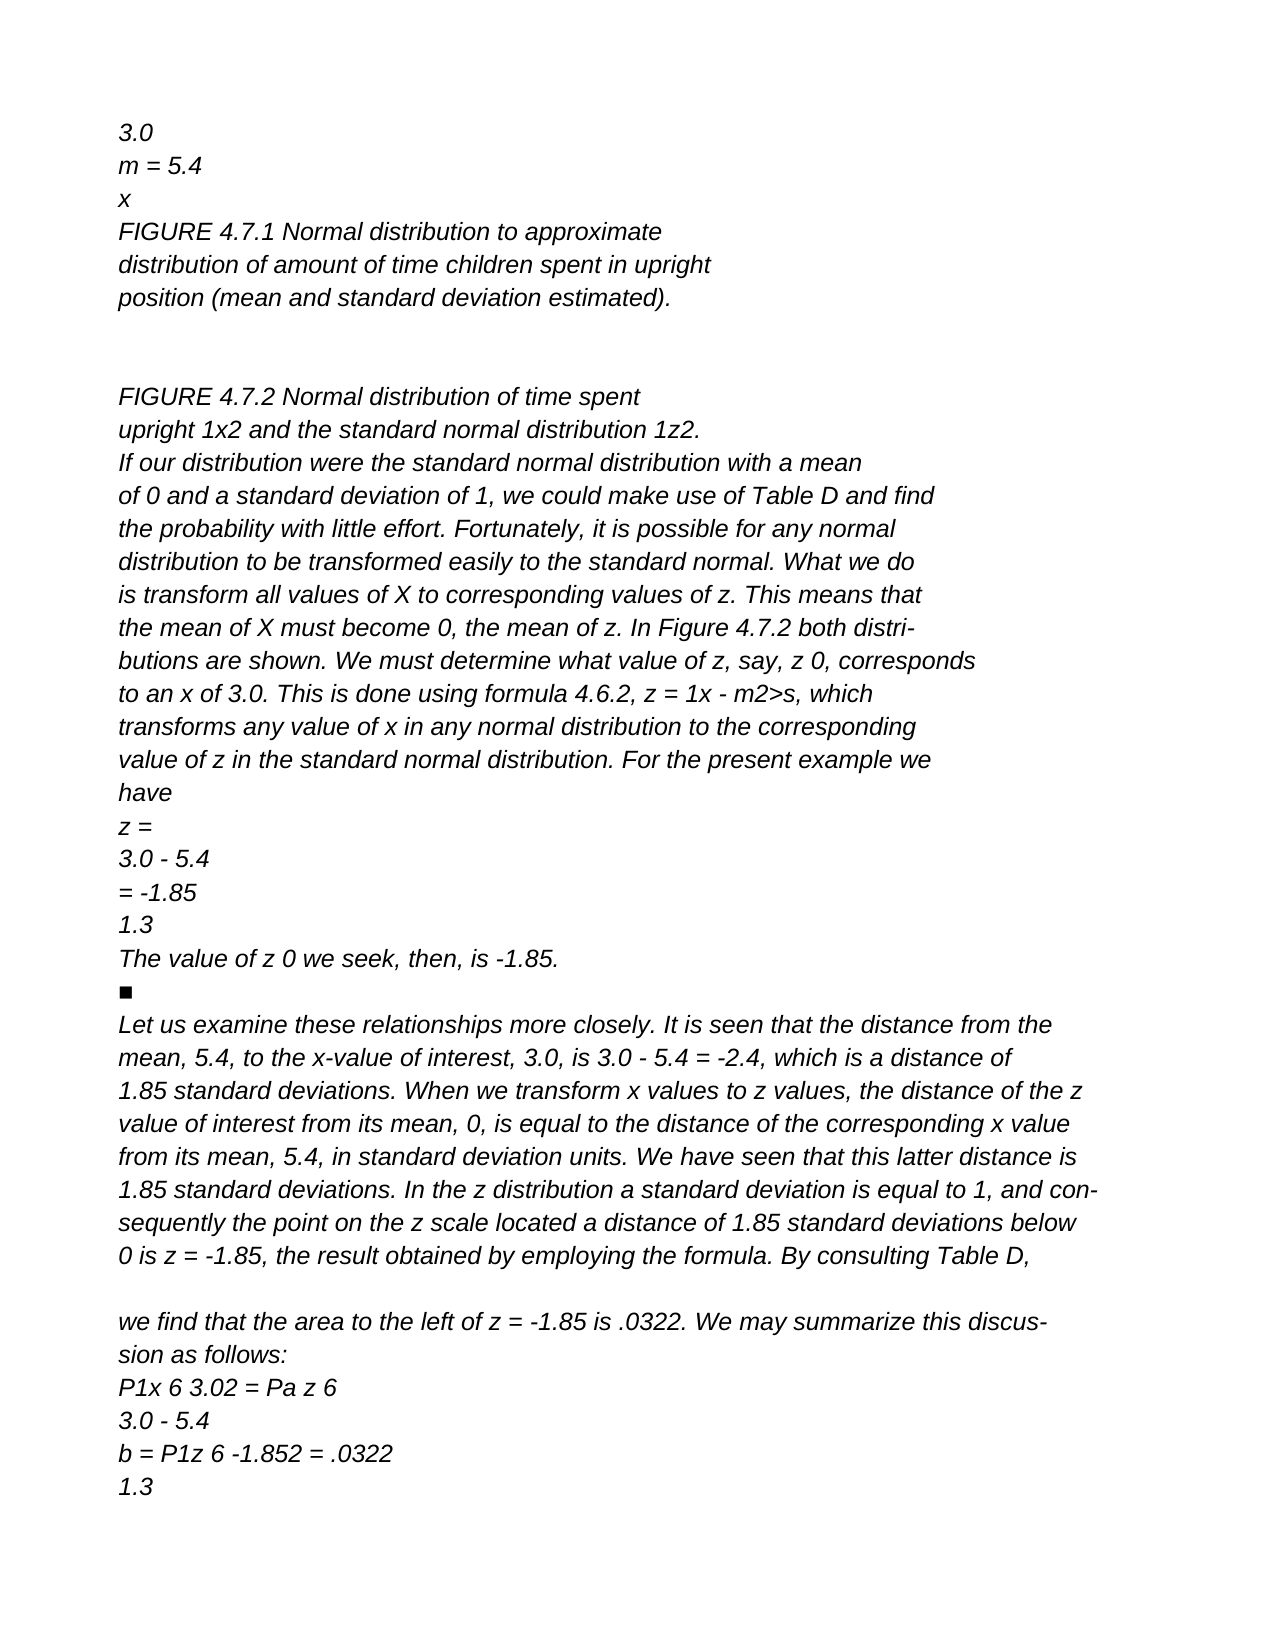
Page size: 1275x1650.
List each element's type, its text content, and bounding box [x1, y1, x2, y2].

text sequently the point on the z scale located a distance of 1.85 standard deviations below [118, 1208, 1157, 1236]
text from its mean, 5.4, in standard deviation units. We have seen that this latter distance is [118, 1142, 1157, 1170]
text the mean of X must become 0, the mean of z. In Figure 4.7.2 both distri- [118, 613, 1157, 642]
text 3.0 - 5.4 [118, 844, 1157, 873]
text we find that the area to the left of z = -1.85 is .0322. We may summarize this discus- [118, 1307, 1157, 1336]
text distribution of amount of time children spent in upright [118, 250, 1157, 279]
text 1.85 standard deviations. In the z distribution a standard deviation is equal to 1, and con- [118, 1175, 1157, 1203]
text x [118, 184, 1157, 213]
text distribution to be transformed easily to the standard normal. What we do [118, 547, 1157, 576]
text 1.85 standard deviations. When we transform x values to z values, the distance of the z [118, 1076, 1157, 1104]
text FIGURE 4.7.1 Normal distribution to approximate [118, 217, 1157, 246]
text 3.0 - 5.4 [118, 1406, 1157, 1434]
text b = P1z 6 -1.852 = .0322 [118, 1439, 1157, 1468]
text ■ [118, 977, 1157, 1005]
text FIGURE 4.7.2 Normal distribution of time spent [118, 382, 1157, 411]
text to an x of 3.0. This is done using formula 4.6.2, z = 1x - m2>s, which [118, 679, 1157, 708]
text sion as follows: [118, 1340, 1157, 1368]
text transforms any value of x in any normal distribution to the corresponding [118, 712, 1157, 741]
text 0 is z = -1.85, the result obtained by employing the formula. By consulting Table D, [118, 1241, 1157, 1269]
text the probability with little effort. Fortunately, it is possible for any normal [118, 514, 1157, 543]
text = -1.85 [118, 877, 1157, 906]
text Let us examine these relationships more closely. It is seen that the distance from the [118, 1009, 1157, 1038]
text value of z in the standard normal distribution. For the present example we [118, 745, 1157, 774]
text The value of z 0 we seek, then, is -1.85. [118, 943, 1157, 972]
text 3.0 [118, 118, 1157, 147]
text position (mean and standard deviation estimated). [118, 283, 1157, 312]
text of 0 and a standard deviation of 1, we could make use of Table D and find [118, 481, 1157, 510]
text mean, 5.4, to the x-value of interest, 3.0, is 3.0 - 5.4 = -2.4, which is a distance of [118, 1043, 1157, 1071]
text m = 5.4 [118, 151, 1157, 180]
text is transform all values of X to corresponding values of z. This means that [118, 580, 1157, 609]
text have [118, 778, 1157, 807]
text 1.3 [118, 911, 1157, 939]
text value of interest from its mean, 0, is equal to the distance of the corresponding x value [118, 1109, 1157, 1137]
text upright 1x2 and the standard normal distribution 1z2. [118, 415, 1157, 444]
text butions are shown. We must determine what value of z, say, z 0, corresponds [118, 646, 1157, 675]
text 1.3 [118, 1472, 1157, 1501]
text If our distribution were the standard normal distribution with a mean [118, 448, 1157, 477]
text P1x 6 3.02 = Pa z 6 [118, 1373, 1157, 1402]
text z = [118, 811, 1157, 840]
